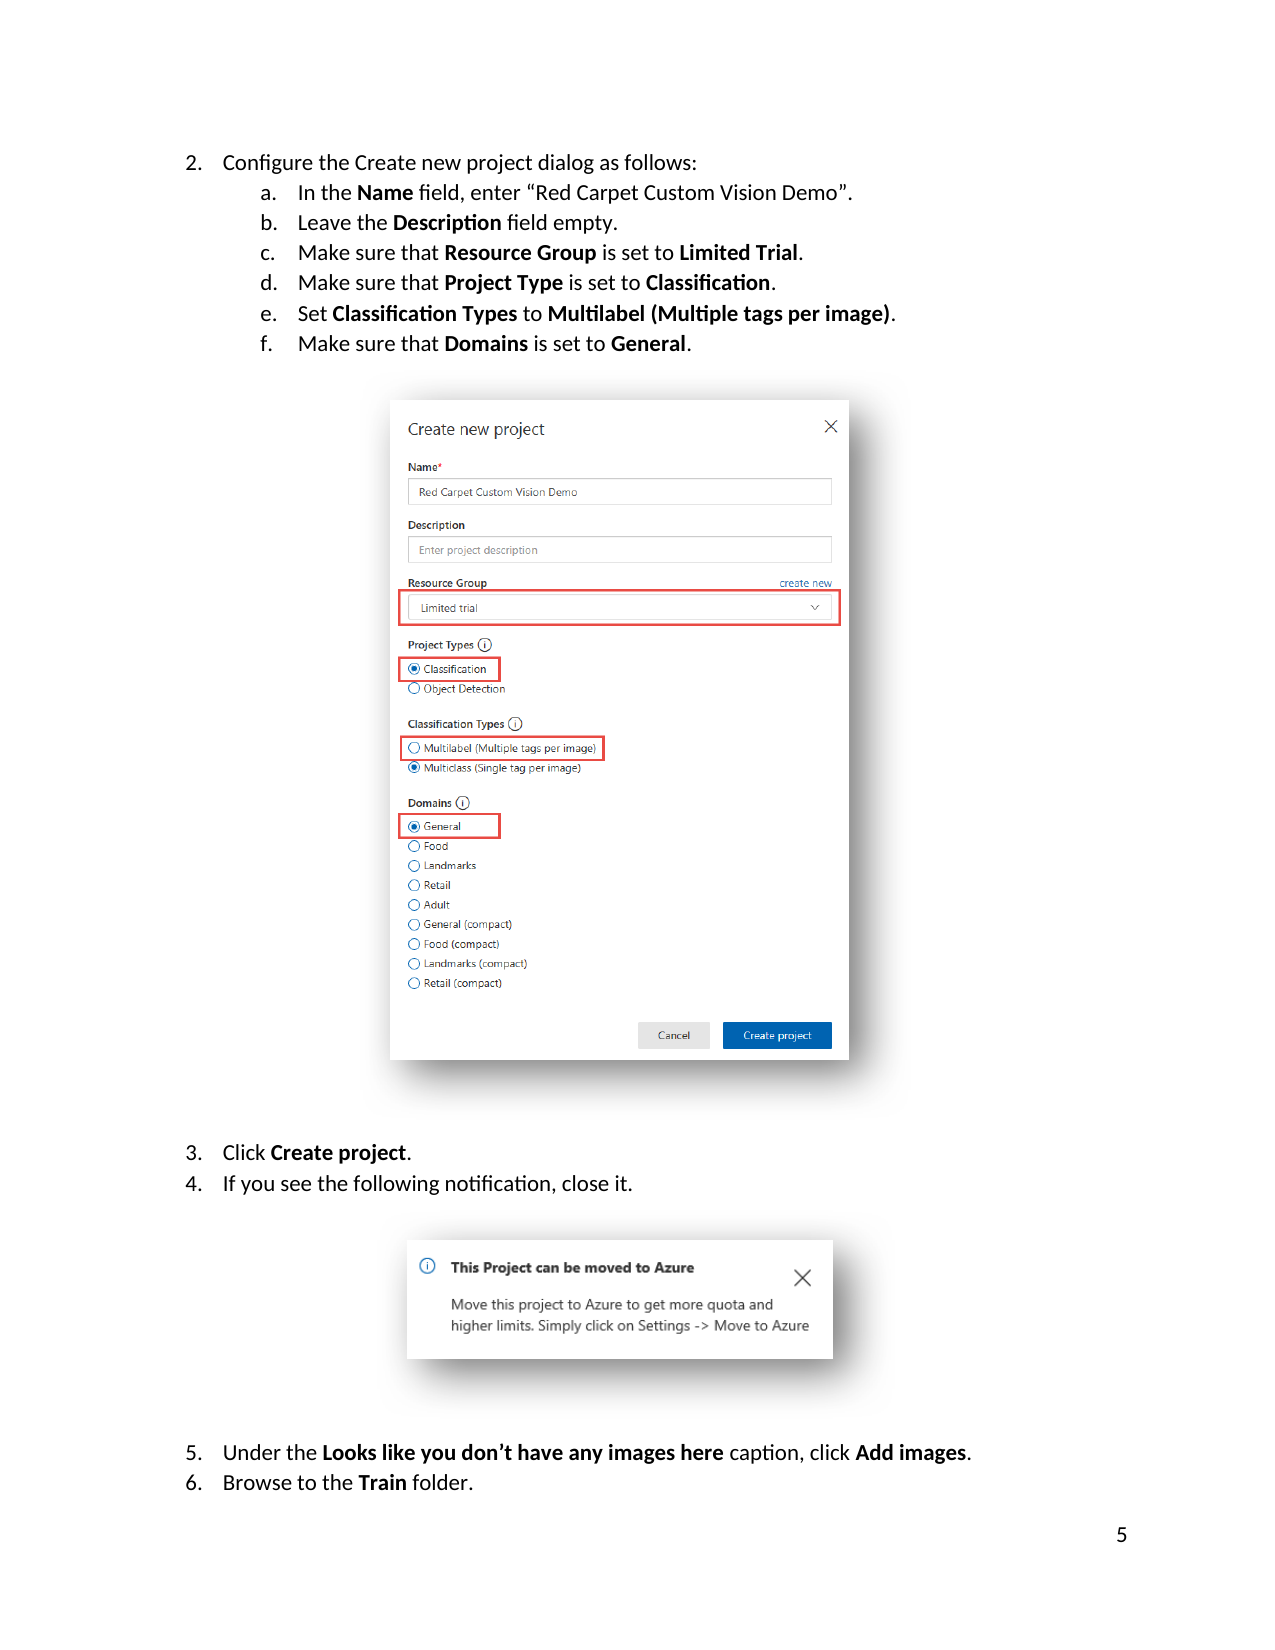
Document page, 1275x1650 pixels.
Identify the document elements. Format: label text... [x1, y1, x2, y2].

list Set Classification Types to Multilabel (Multiple tags per image). [260, 299, 1127, 327]
list In the Name field, enter “Red Carpet Custom Vision Demo”. [260, 178, 1127, 206]
list Under the Looks like you don’t have any images here caption, click Add images. [185, 1438, 1127, 1466]
list Make sure that Project Type is set to Classification. [260, 268, 1127, 296]
list Make sure that Resource Group is set to Limited Trial. [260, 238, 1127, 266]
list Leave the Description field empty. [260, 208, 1127, 236]
list Make sure that Domains is set to General. [260, 329, 1127, 357]
picture [407, 1240, 833, 1359]
list If you see the following notification, close it. [185, 1169, 1127, 1197]
list Browse to the Train folder. [185, 1468, 1127, 1496]
list Configure the Create new project dialog as follows: [185, 148, 1127, 176]
picture [390, 400, 849, 1060]
list Click Create project. [185, 1138, 1127, 1166]
